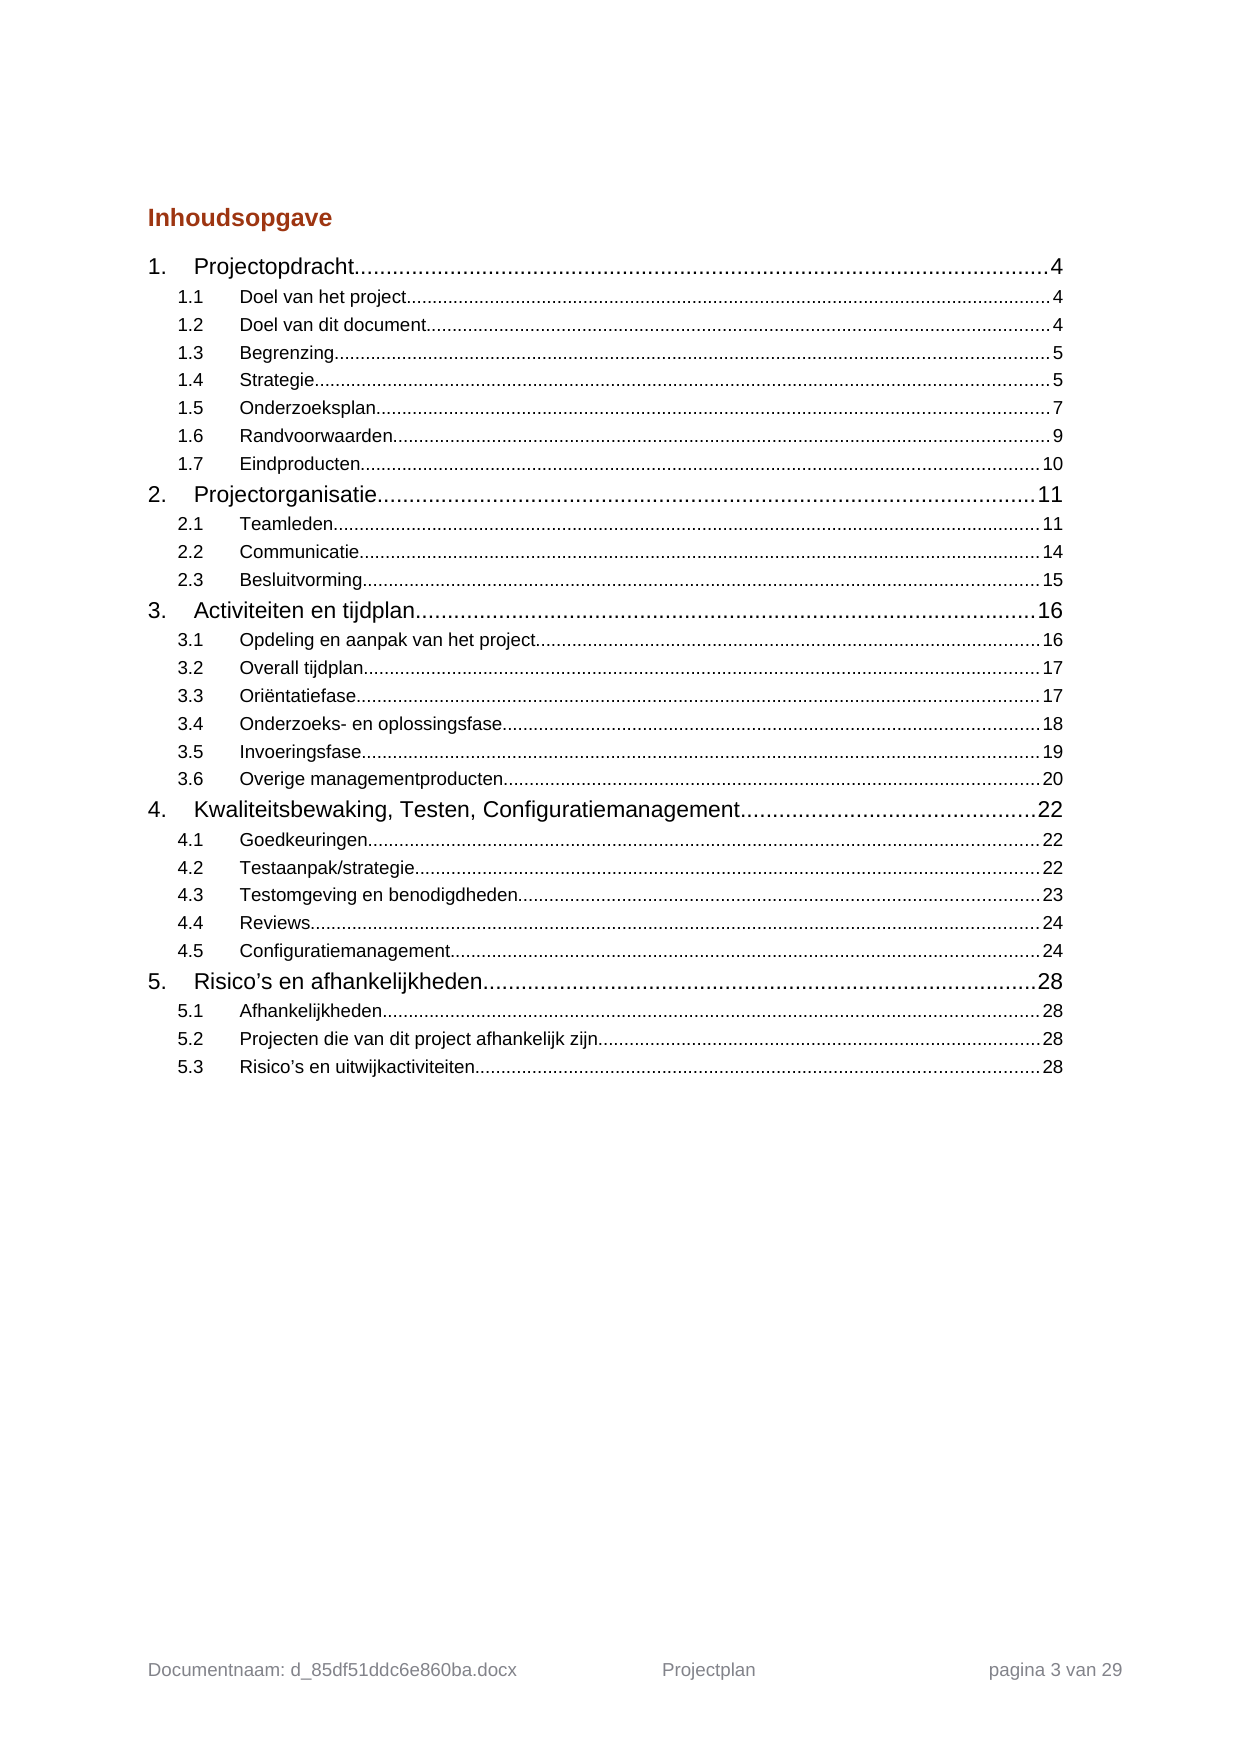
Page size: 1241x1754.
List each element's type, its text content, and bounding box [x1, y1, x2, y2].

text 1.2 Doel van dit document 4 [177, 314, 1117, 335]
text 3.4 Onderzoeks- en oplossingsfase 18 [177, 713, 1117, 734]
text 2. Projectorganisatie 11 [148, 481, 1117, 507]
text 3.3 Oriëntatiefase 17 [177, 685, 1117, 706]
text 1.6 Randvoorwaarden 9 [177, 425, 1117, 446]
text 5. Risico’s en afhankelijkheden 28 [148, 968, 1117, 994]
text 4.1 Goedkeuringen 22 [177, 829, 1117, 850]
text 1.3 Begrenzing 5 [177, 341, 1117, 363]
text 3. Activiteiten en tijdplan 16 [148, 597, 1117, 623]
text 5.2 Projecten die van dit project afhankelijk zijn 28 [177, 1028, 1117, 1050]
text 2.1 Teamleden 11 [177, 513, 1117, 535]
text 3.5 Invoeringsfase 19 [177, 740, 1117, 762]
text 4.2 Testaanpak/strategie 22 [177, 856, 1117, 878]
text 2.3 Besluitvorming 15 [177, 569, 1117, 590]
text 2.2 Communicatie 14 [177, 541, 1117, 562]
text 4.3 Testomgeving en benodigdheden 23 [177, 884, 1117, 906]
text 4.4 Reviews 24 [177, 912, 1117, 934]
text 1.4 Strategie 5 [177, 369, 1117, 391]
text 5.1 Afhankelijkheden 28 [177, 1000, 1117, 1022]
text 4. Kwaliteitsbewaking, Testen, Configuratiemanagement 22 [148, 796, 1117, 822]
text 3.1 Opdeling en aanpak van het project 16 [177, 629, 1117, 651]
text 1. Projectopdracht 4 [148, 253, 1117, 279]
text 5.3 Risico’s en uitwijkactiviteiten 28 [177, 1056, 1117, 1077]
text 3.6 Overige managementproducten 20 [177, 768, 1117, 790]
text 1.5 Onderzoeksplan 7 [177, 397, 1117, 419]
text 4.5 Configuratiemanagement 24 [177, 940, 1117, 961]
text 1.7 Eindproducten 10 [177, 453, 1117, 474]
text 3.2 Overall tijdplan 17 [177, 657, 1117, 678]
text Inhoudsopgave [148, 203, 1117, 232]
text 1.1 Doel van het project 4 [177, 286, 1117, 307]
